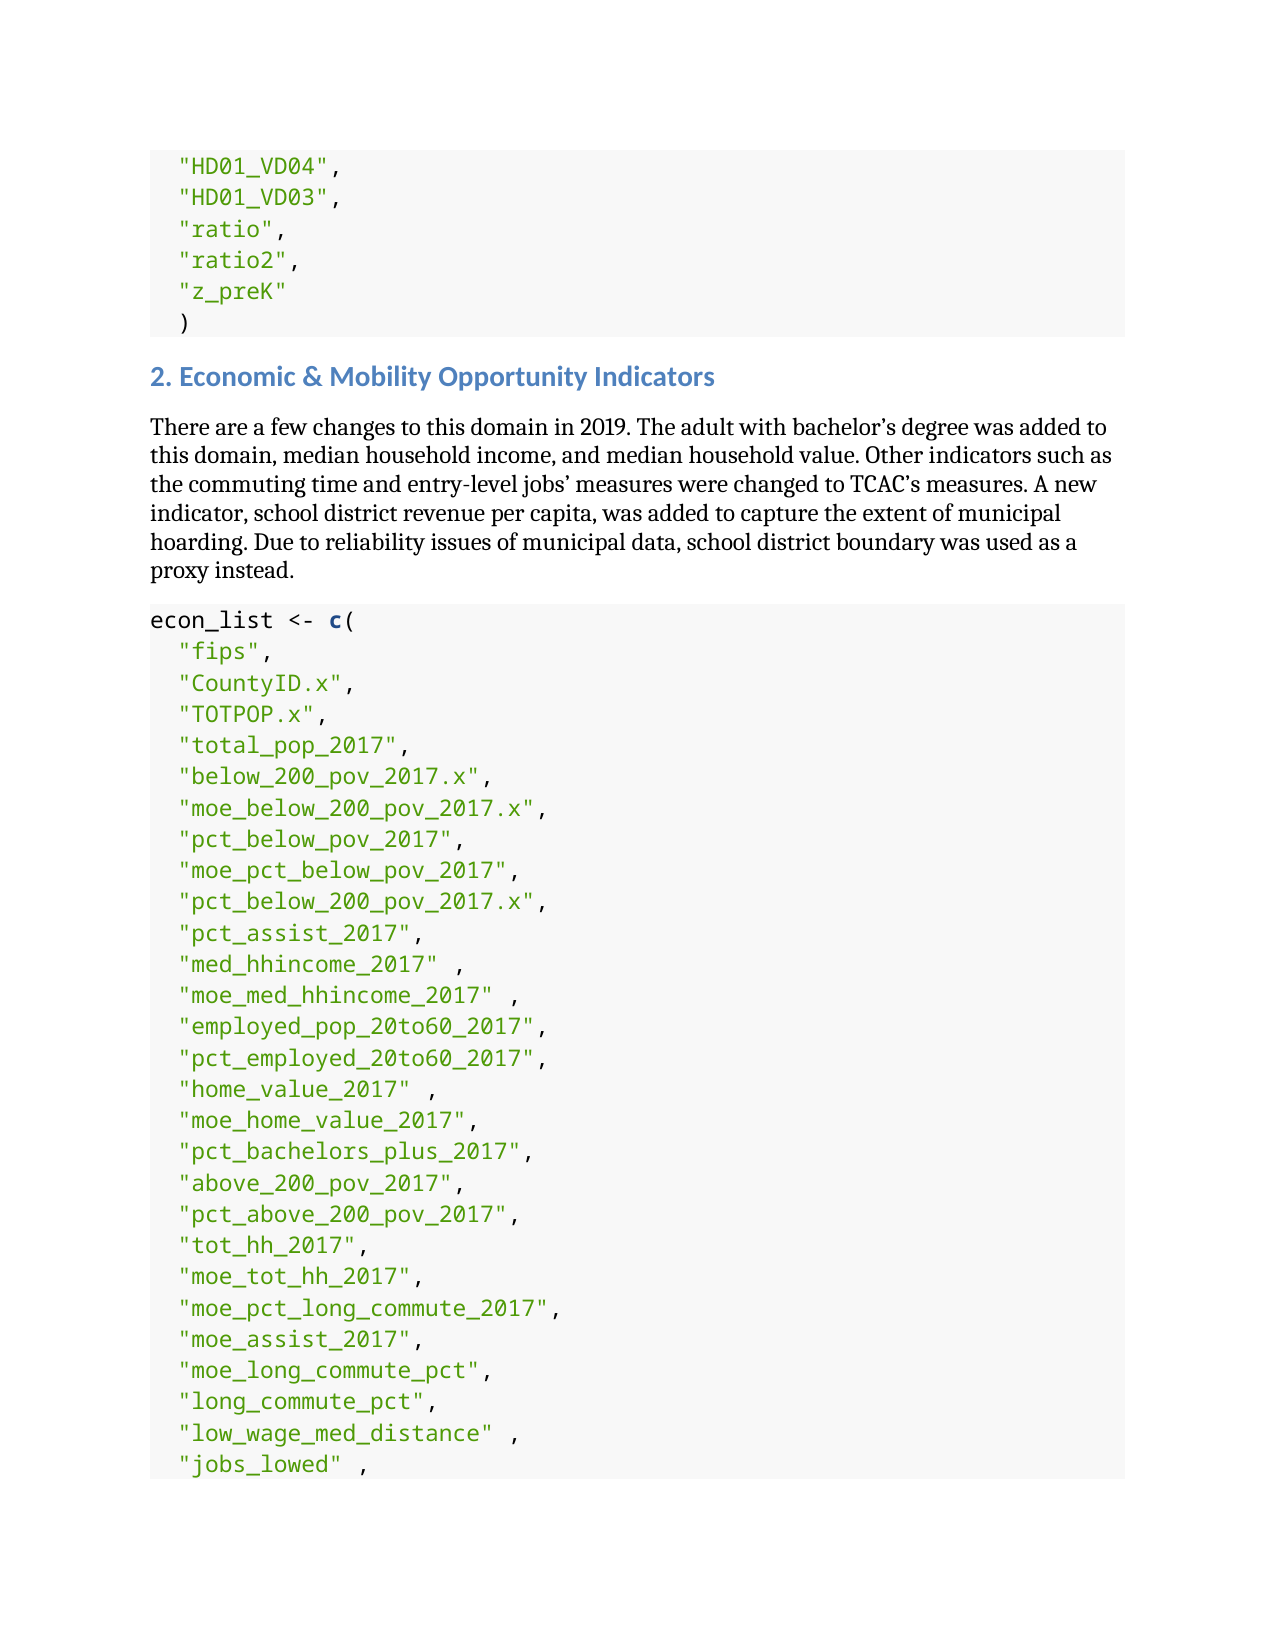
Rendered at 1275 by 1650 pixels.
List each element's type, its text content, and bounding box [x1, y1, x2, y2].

text There are a few changes to this domain in 2019. The adult with bachelor’s degree was added to this domain, median household income, and median household value. Other indicators such as the commuting time and entry-level jobs’ measures were changed to TCAC’s measures. A new indicator, school district revenue per capita, was added to capture the extent of municipal hoarding. Due to reliability issues of municipal data, school district boundary was used as a proxy instead. [150, 413, 1125, 585]
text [150, 150, 1125, 337]
subtitle 2. Economic & Mobility Opportunity Indicators [150, 358, 1125, 394]
